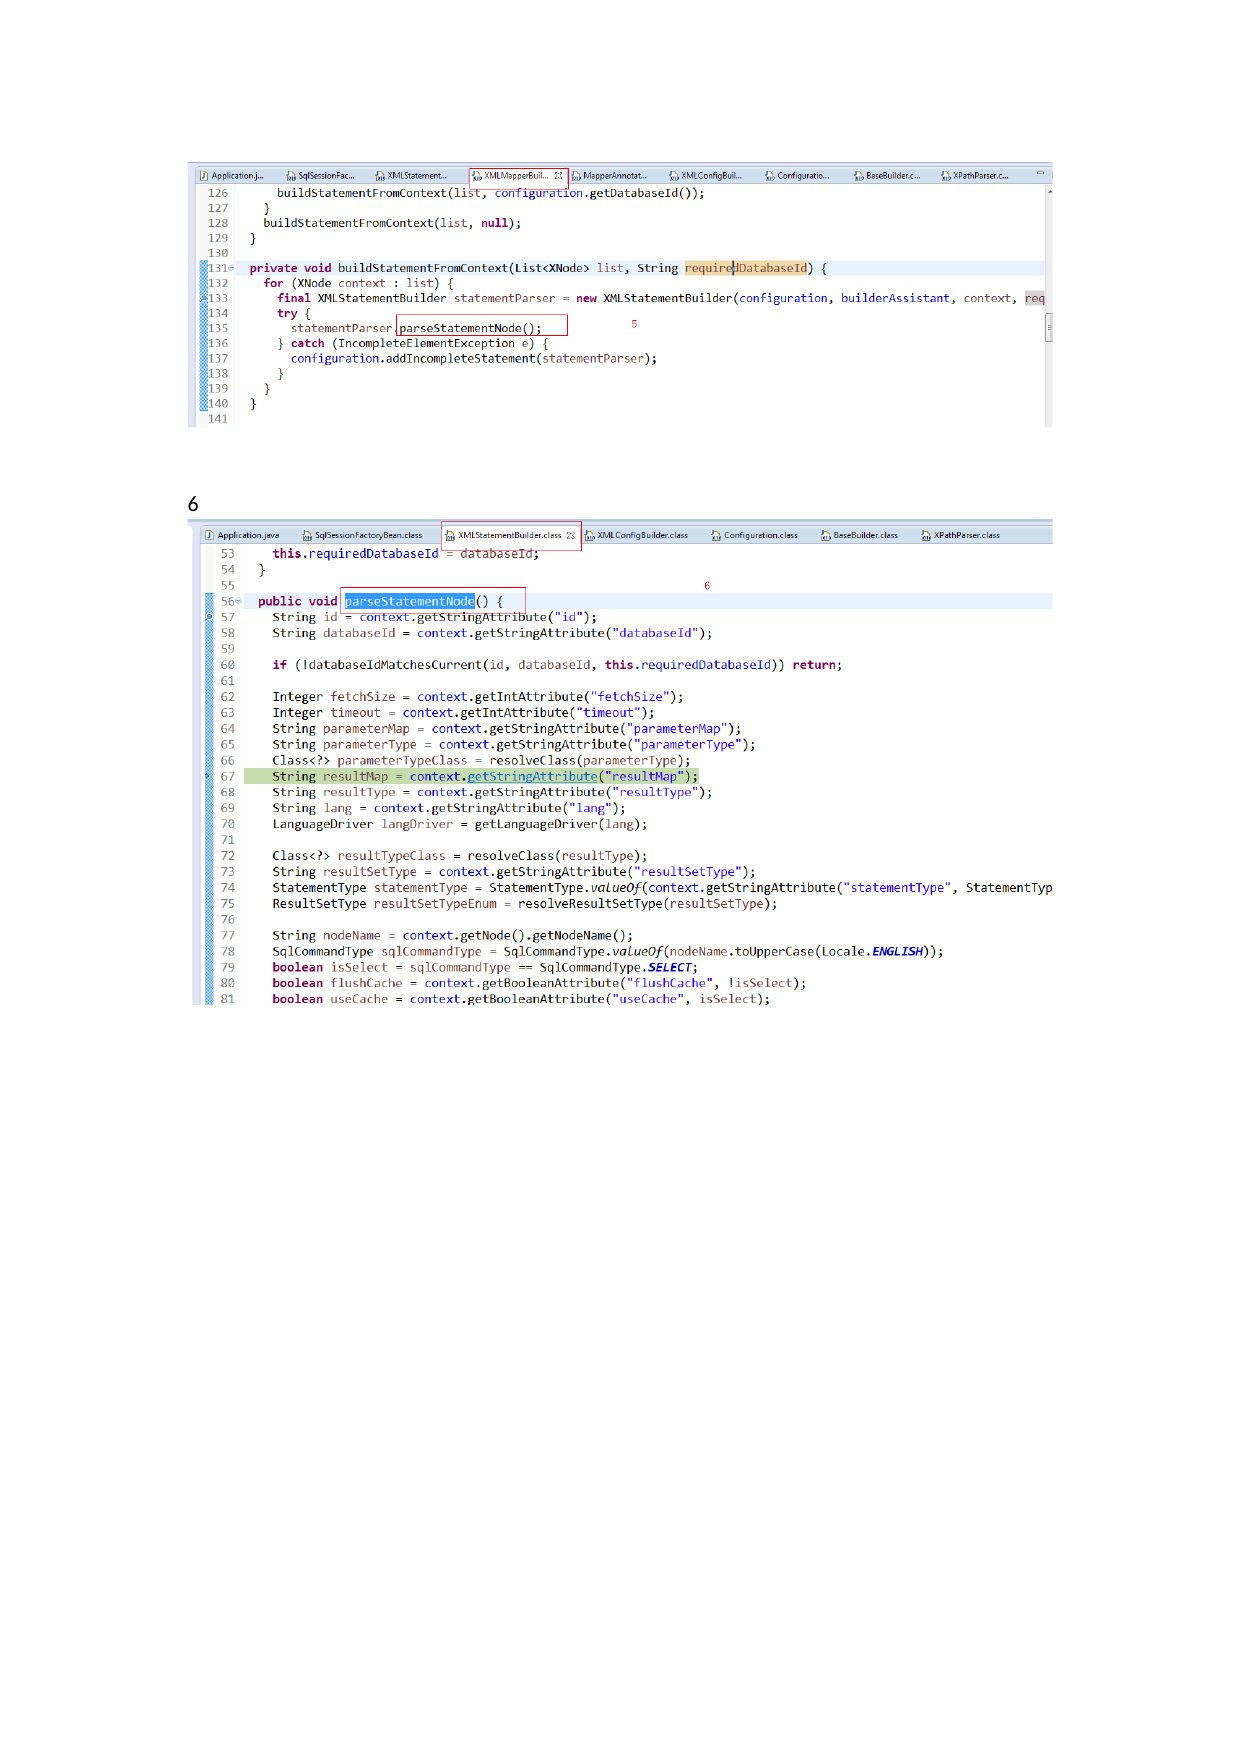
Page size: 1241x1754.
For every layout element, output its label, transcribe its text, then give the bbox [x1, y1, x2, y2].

picture [187, 519, 1053, 1005]
text 6 [187, 487, 1053, 519]
picture [187, 162, 1053, 427]
